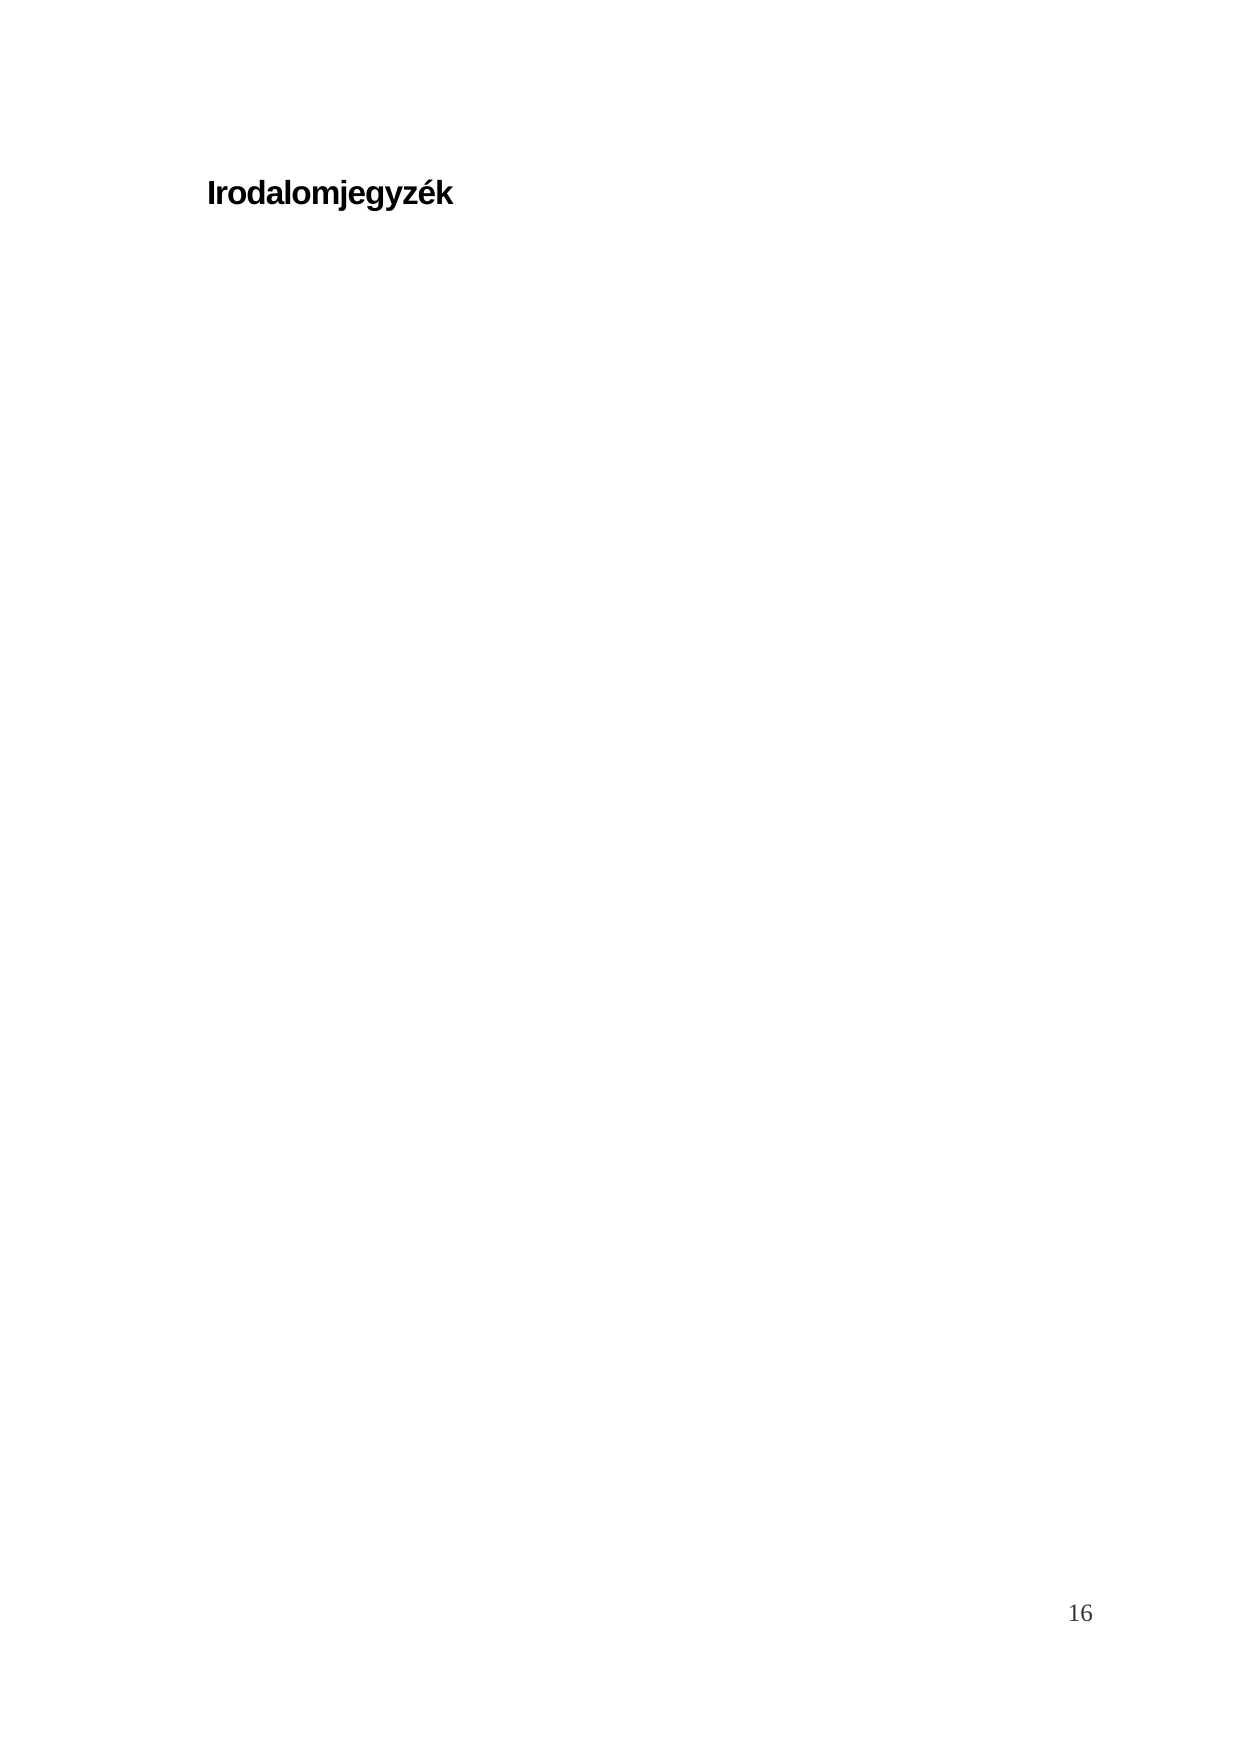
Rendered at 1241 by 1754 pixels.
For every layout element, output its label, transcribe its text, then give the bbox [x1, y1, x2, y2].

subtitle Irodalomjegyzék [207, 173, 1092, 211]
